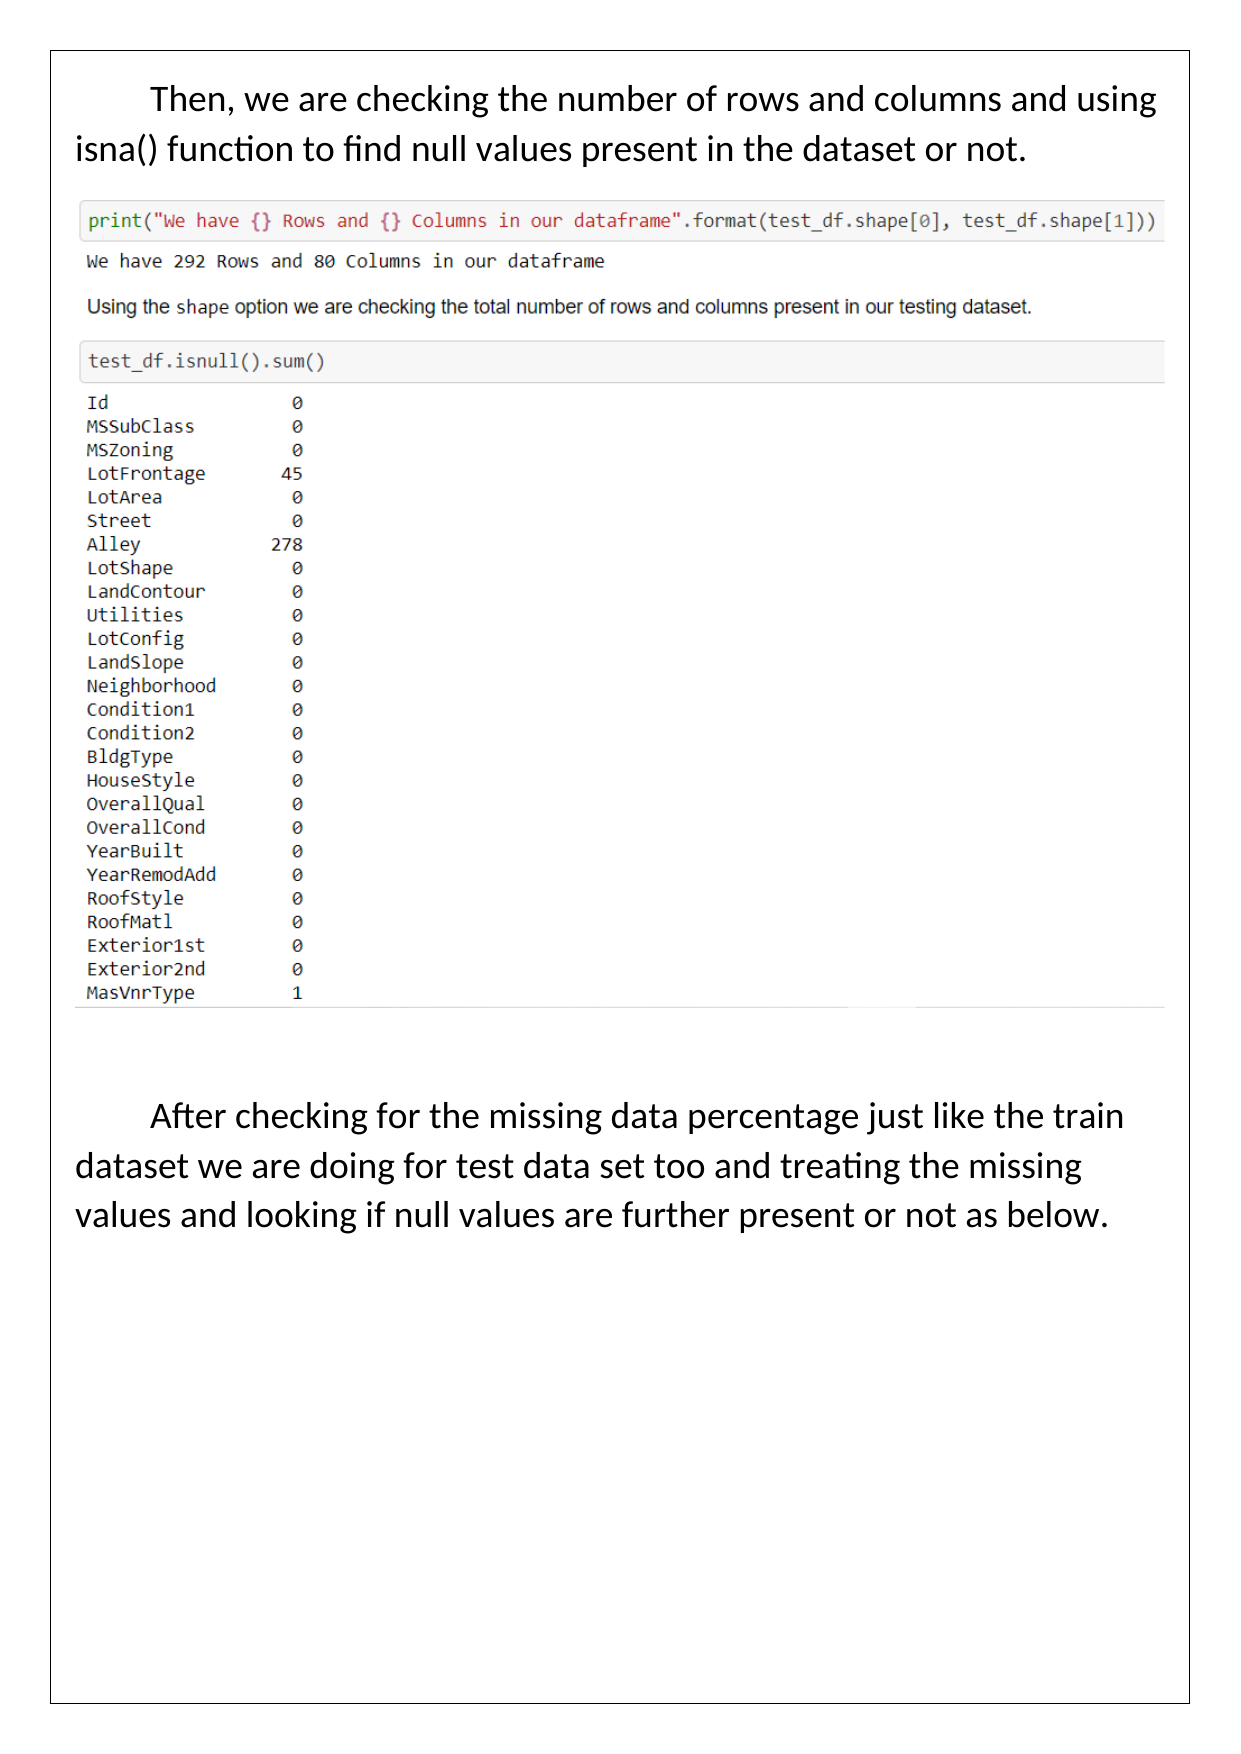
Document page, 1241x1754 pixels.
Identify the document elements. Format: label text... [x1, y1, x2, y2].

text After checking for the missing data percentage just like the train dataset we are doing for test data set too and treating the missing values and looking if null values are further present or not as below. [75, 1092, 1165, 1237]
text Then, we are checking the number of rows and columns and using isna() function to find null values present in the dataset or not. [75, 75, 1165, 170]
picture [75, 190, 1165, 1008]
